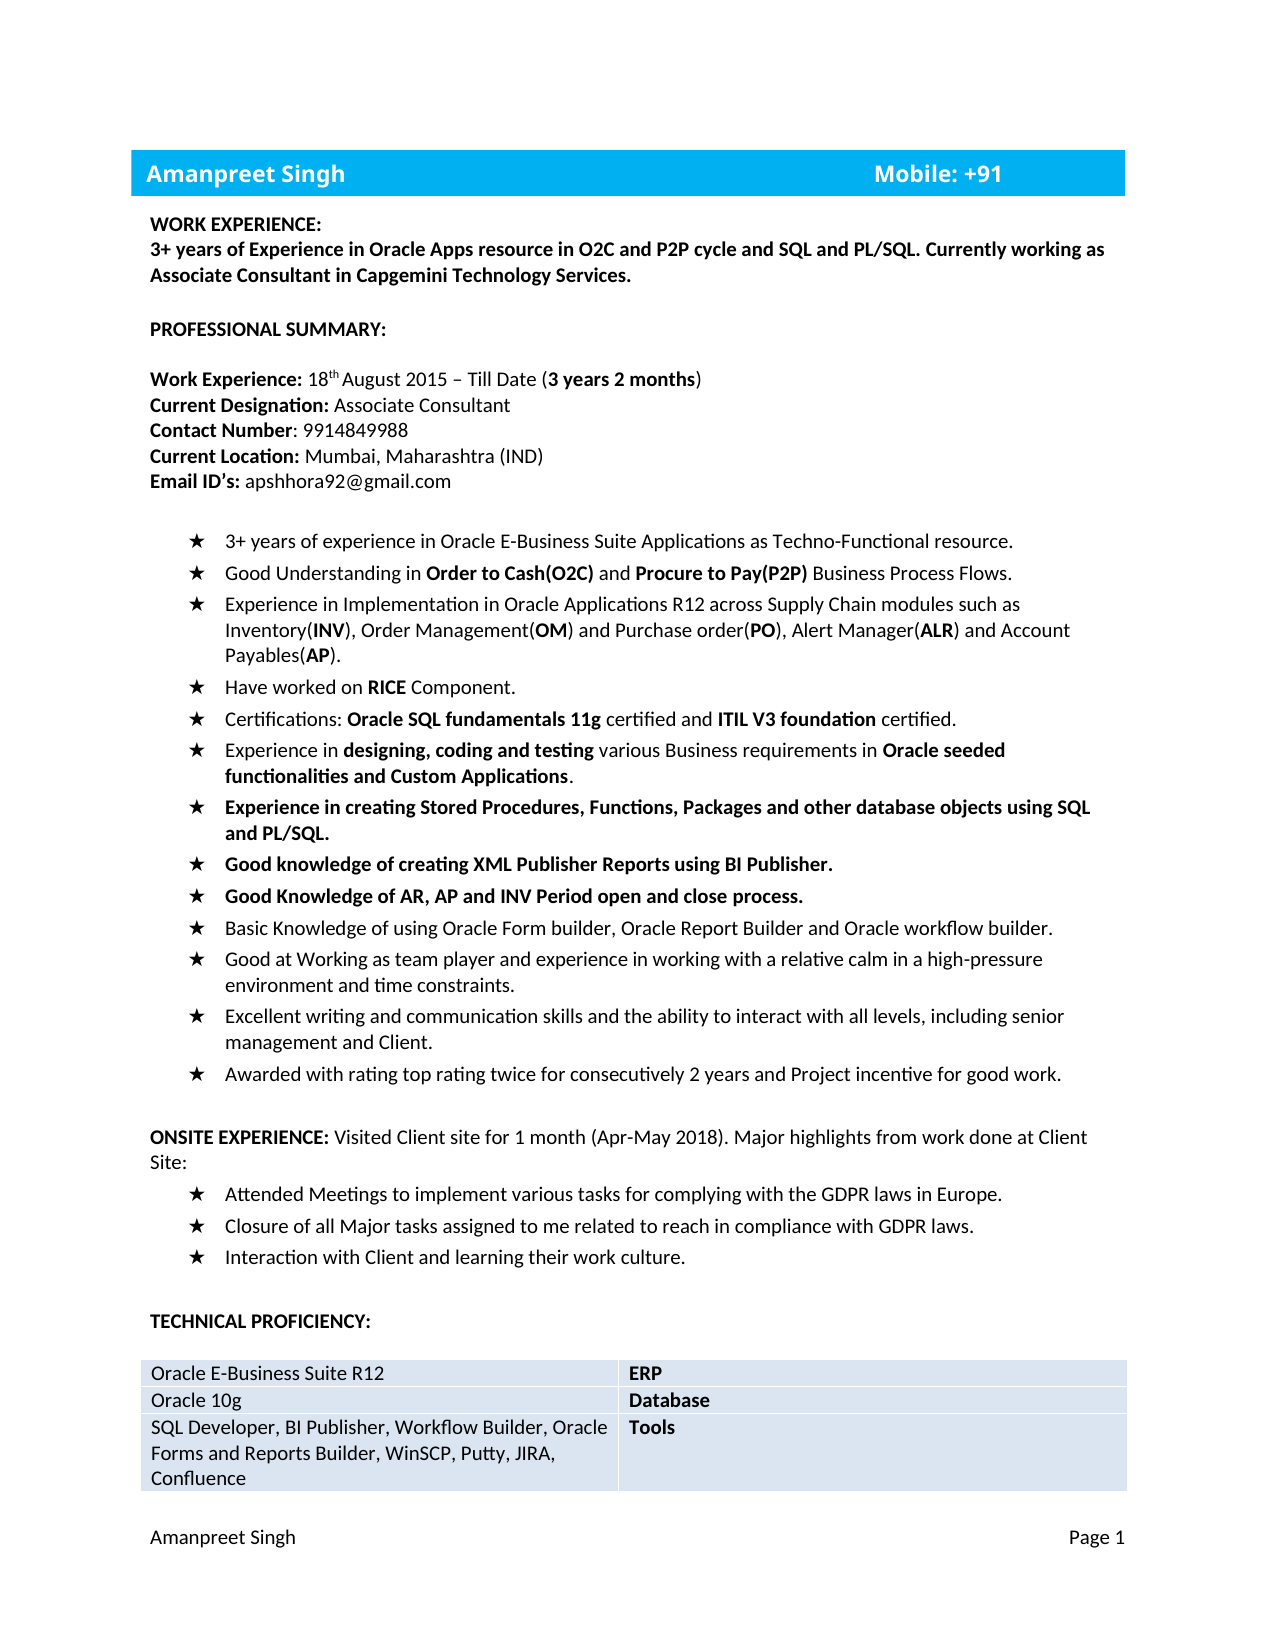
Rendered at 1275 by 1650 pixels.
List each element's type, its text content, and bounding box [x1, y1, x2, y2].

table_cell SQL Developer, BI Publisher, Workflow Builder, Oracle Forms and Reports Builder, WinSCP, Putty, JIRA, Confluence [141, 1414, 618, 1491]
list Experience in creating Stored Procedures, Functions, Packages and other database objects using SQL and PL/SQL. [187, 794, 1125, 845]
list Experience in Implementation in Oracle Applications R12 across Supply Chain modules such as Inventory(INV), Order Management(OM) and Purchase order(PO), Alert Manager(ALR) and Account Payables(AP). [187, 592, 1125, 668]
list Have worked on RICE Component. [187, 674, 1125, 699]
list Good Knowledge of AR, AP and INV Period open and close process. [187, 883, 1125, 909]
list Interaction with Client and learning their work culture. [187, 1244, 1125, 1270]
table_cell Tools [619, 1414, 1127, 1491]
table_header Oracle E-Business Suite R12 [141, 1360, 618, 1386]
list Closure of all Major tasks assigned to me related to reach in compliance with GDPR laws. [187, 1213, 1125, 1238]
text Email ID’s: apshhora92@gmail.com [150, 468, 1125, 494]
text Current Designation: Associate Consultant [150, 392, 1125, 417]
list Basic Knowledge of using Oracle Form builder, Oracle Report Builder and Oracle workflow builder. [187, 915, 1125, 940]
list Experience in designing, coding and testing various Business requirements in Oracle seeded functionalities and Custom Applications. [187, 737, 1125, 788]
list Awarded with rating top rating twice for consecutively 2 years and Project incentive for good work. [187, 1061, 1125, 1086]
table_cell Database [619, 1387, 1127, 1413]
text 3+ years of Experience in Oracle Apps resource in O2C and P2P cycle and SQL and PL/SQL. Currently working as Associate Consultant in Capgemini Technology Services. [150, 236, 1125, 287]
text Contact Number: 9914849988 [150, 417, 1097, 443]
list Good knowledge of creating XML Publisher Reports using BI Publisher. [187, 852, 1125, 877]
text PROFESSIONAL SUMMARY: [150, 316, 1125, 341]
list Attended Meetings to implement various tasks for complying with the GDPR laws in Europe. [187, 1181, 1125, 1207]
text TECHNICAL PROFICIENCY: [150, 1308, 1125, 1333]
text Work Experience: 18th August 2015 – Till Date (3 years 2 months) [150, 367, 1125, 392]
list Good at Working as team player and experience in working with a relative calm in a high-pressure environment and time constraints. [187, 947, 1125, 997]
table_header ERP [619, 1360, 1127, 1386]
list 3+ years of experience in Oracle E-Business Suite Applications as Techno-Functional resource. [187, 528, 1125, 554]
list Good Understanding in Order to Cash(O2C) and Procure to Pay(P2P) Business Process Flows. [187, 560, 1125, 585]
list Excellent writing and communication skills and the ability to interact with all levels, including senior management and Client. [187, 1004, 1125, 1054]
table_cell Oracle 10g [141, 1387, 618, 1413]
text WORK EXPERIENCE: [150, 211, 1125, 236]
text Current Location: Mumbai, Maharashtra (IND) [150, 443, 1125, 468]
text ONSITE EXPERIENCE: Visited Client site for 1 month (Apr-May 2018). Major highlights from work done at Client Site: [150, 1124, 1125, 1175]
list Certifications: Oracle SQL fundamentals 11g certified and ITIL V3 foundation certified. [187, 706, 1125, 731]
